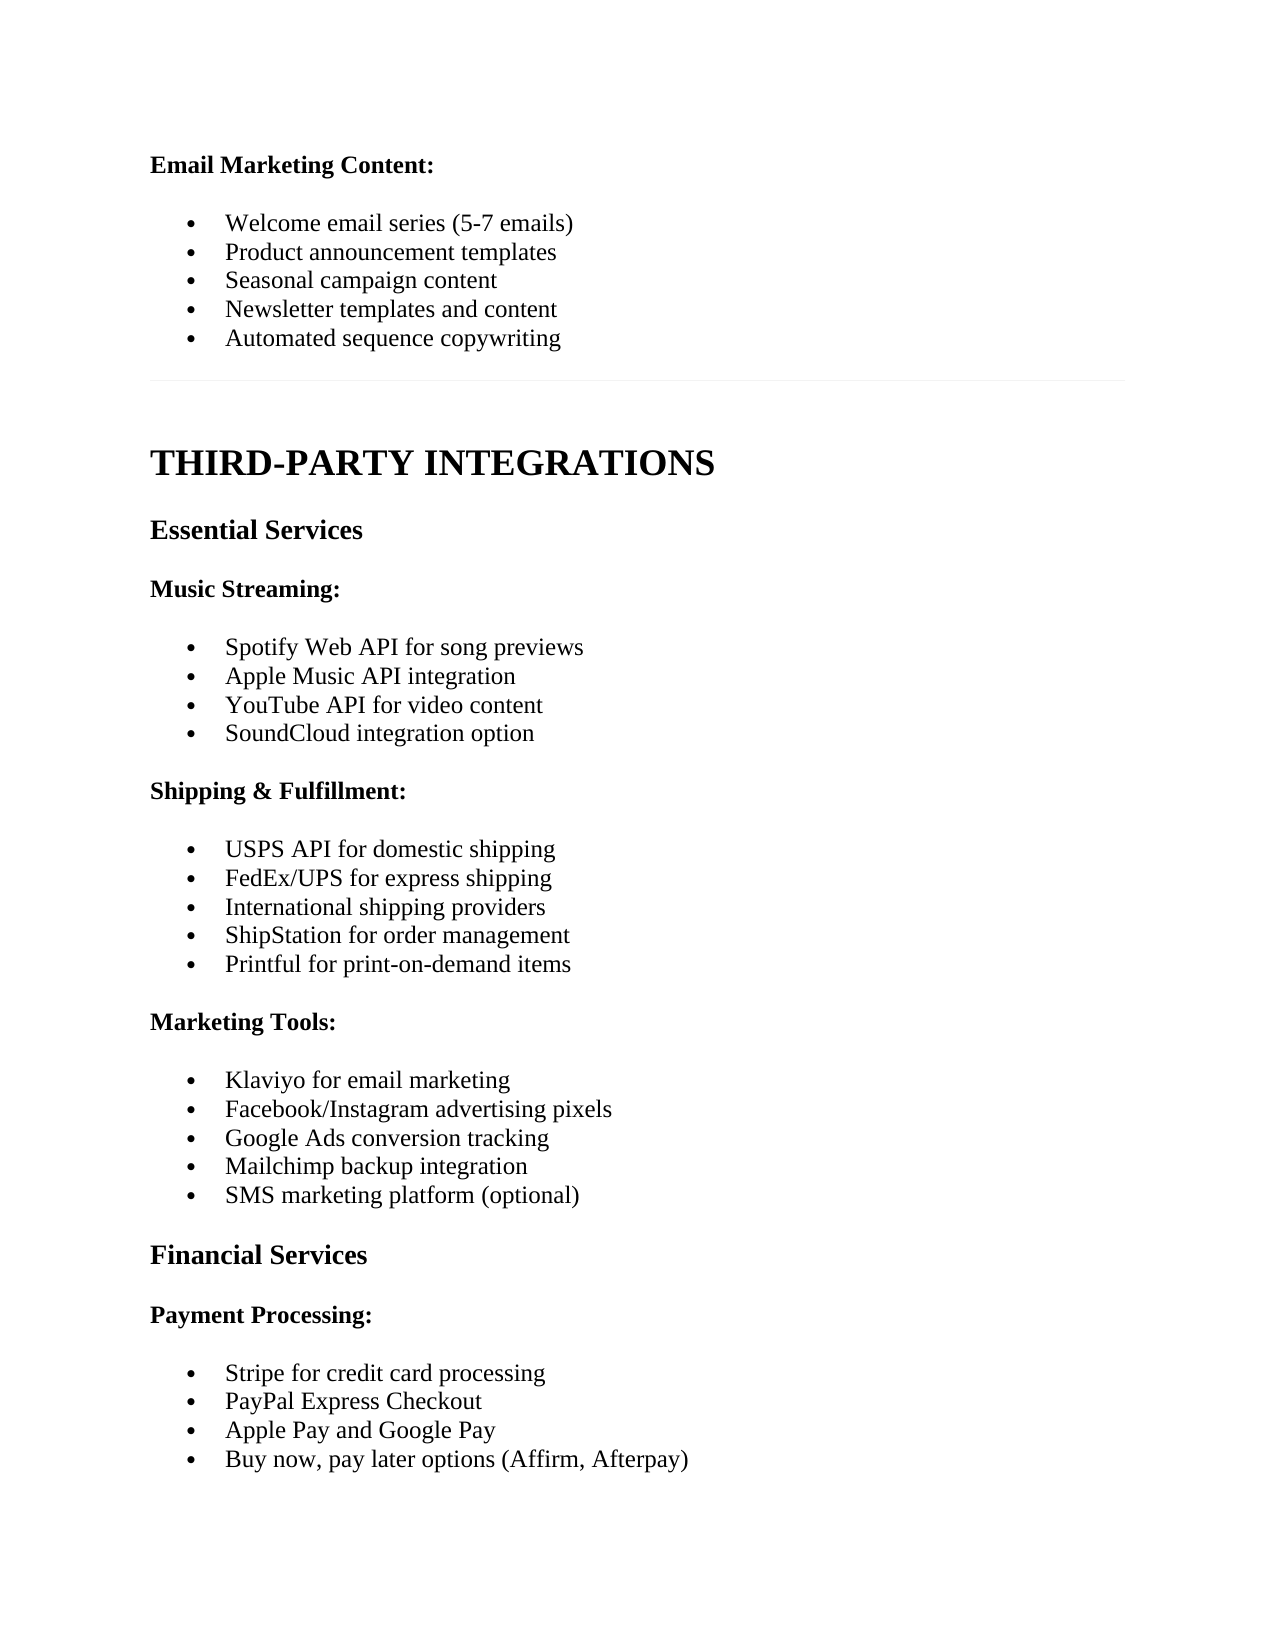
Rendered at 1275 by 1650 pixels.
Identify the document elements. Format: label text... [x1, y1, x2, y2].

text Music Streaming: [150, 574, 1125, 603]
list Mailchimp backup integration [187, 1151, 1125, 1180]
text Shipping & Fulfillment: [150, 776, 1125, 805]
list Buy now, pay later options (Affirm, Afterpay) [187, 1444, 1125, 1473]
text Email Marketing Content: [150, 150, 1125, 179]
list SoundCloud integration option [187, 718, 1125, 747]
list ShipStation for order management [187, 921, 1125, 949]
text Financial Services [150, 1238, 1125, 1271]
list Facebook/Instagram advertising pixels [187, 1094, 1125, 1123]
list Seasonal campaign content [187, 265, 1125, 294]
list Apple Music API integration [187, 661, 1125, 690]
list Stripe for credit card processing [187, 1358, 1125, 1386]
list Printful for print-on-demand items [187, 949, 1125, 978]
text THIRD-PARTY INTEGRATIONS [150, 441, 1125, 484]
list FedEx/UPS for express shipping [187, 863, 1125, 892]
list Automated sequence copywriting [187, 323, 1125, 352]
text Essential Services [150, 513, 1125, 545]
list Welcome email series (5-7 emails) [187, 208, 1125, 237]
list USPS API for domestic shipping [187, 834, 1125, 863]
list PayPal Express Checkout [187, 1386, 1125, 1415]
list Google Ads conversion tracking [187, 1123, 1125, 1151]
text Marketing Tools: [150, 1007, 1125, 1036]
list Newsletter templates and content [187, 294, 1125, 323]
list Spotify Web API for song previews [187, 632, 1125, 661]
list International shipping providers [187, 892, 1125, 921]
text Payment Processing: [150, 1300, 1125, 1328]
list SMS marketing platform (optional) [187, 1180, 1125, 1209]
list Apple Pay and Google Pay [187, 1415, 1125, 1444]
list Product announcement templates [187, 237, 1125, 265]
list Klaviyo for email marketing [187, 1065, 1125, 1094]
list YouTube API for video content [187, 690, 1125, 718]
